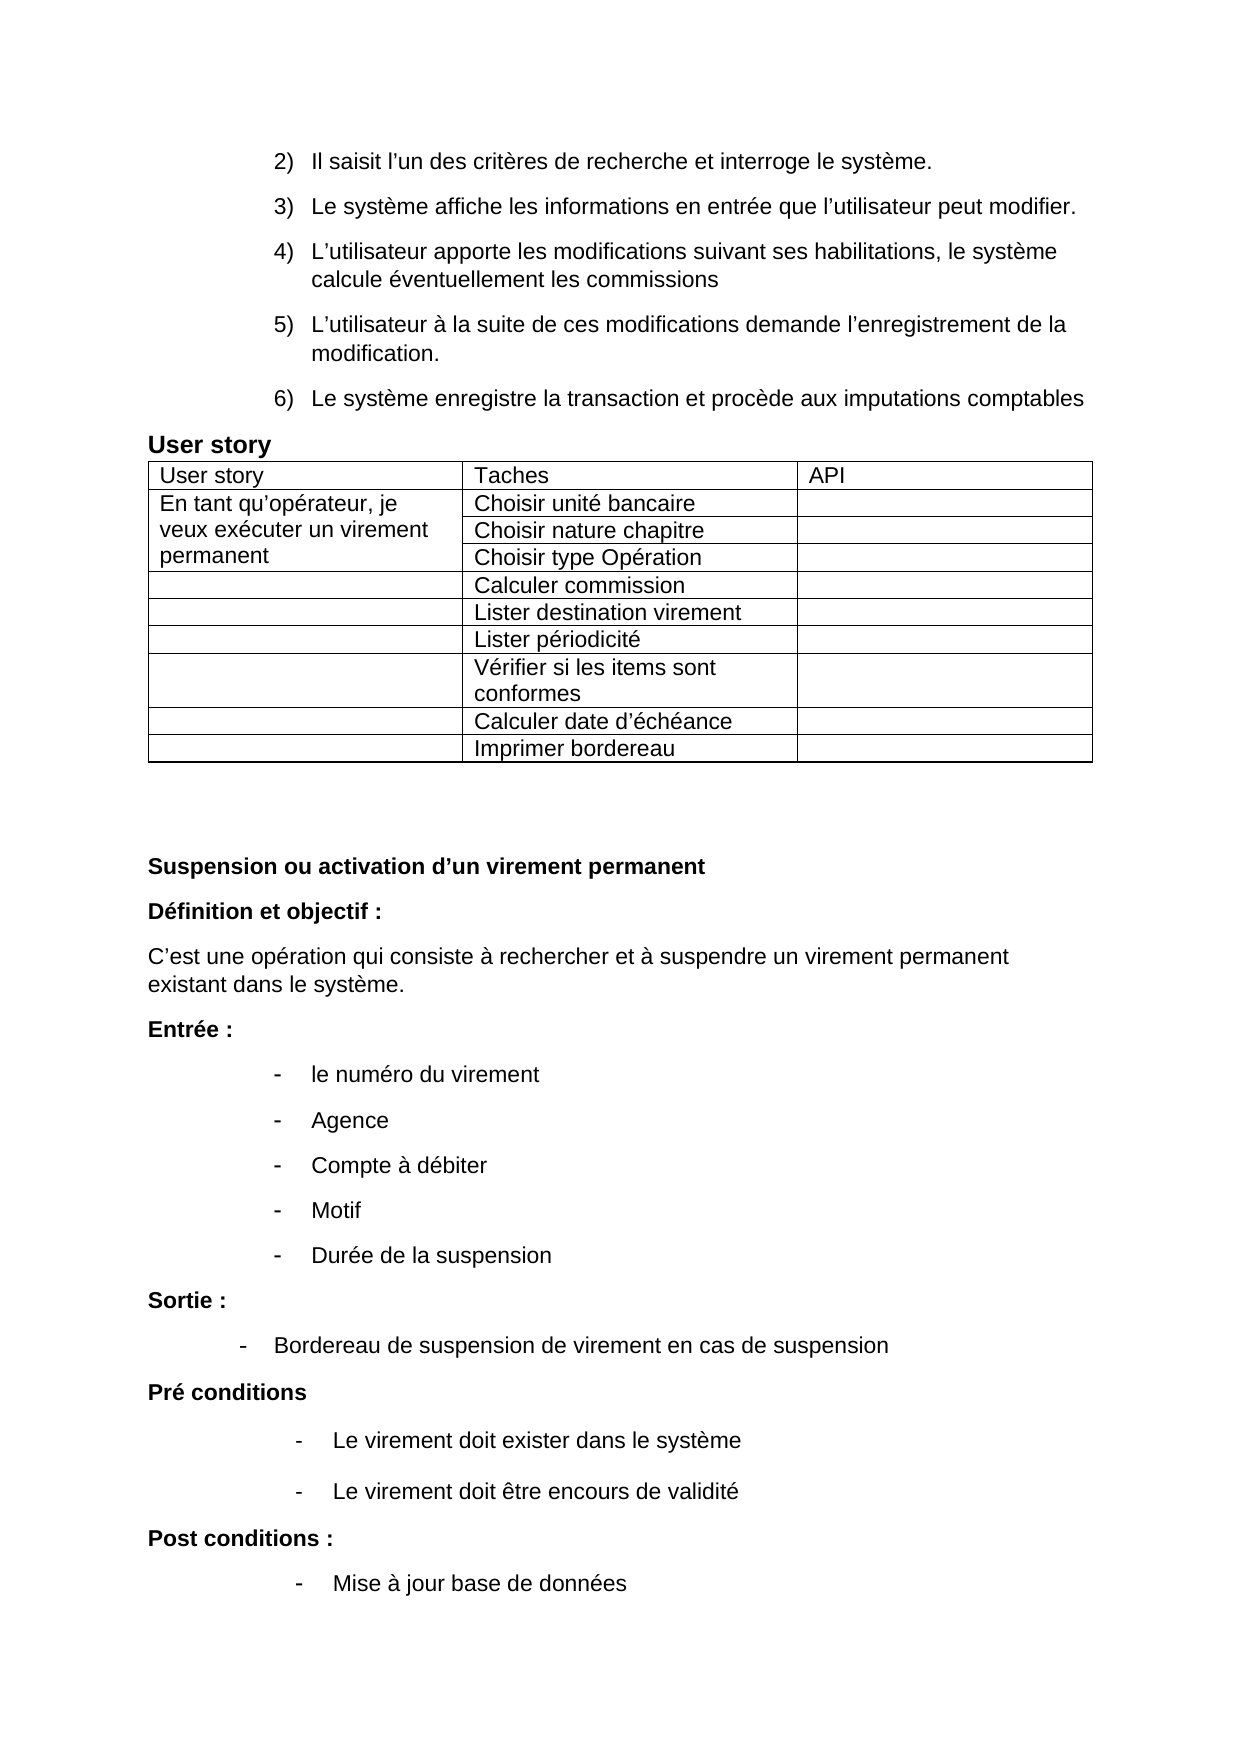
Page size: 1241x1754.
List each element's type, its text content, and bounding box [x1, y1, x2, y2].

list Compte à débiter [274, 1152, 1093, 1178]
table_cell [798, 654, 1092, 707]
list Agence [274, 1107, 1093, 1133]
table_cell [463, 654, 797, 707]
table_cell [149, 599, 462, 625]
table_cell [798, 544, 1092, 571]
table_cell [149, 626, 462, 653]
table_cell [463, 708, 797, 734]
text Suspension ou activation d’un virement permanent [148, 853, 1093, 879]
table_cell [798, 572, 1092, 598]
text Sortie : [148, 1287, 1093, 1313]
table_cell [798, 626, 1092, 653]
list Bordereau de suspension de virement en cas de suspension [236, 1332, 1093, 1360]
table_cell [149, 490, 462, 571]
list Motif [274, 1197, 1093, 1223]
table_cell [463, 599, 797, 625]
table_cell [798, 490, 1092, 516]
text Post conditions : [148, 1525, 1093, 1552]
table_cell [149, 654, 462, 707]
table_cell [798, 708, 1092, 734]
list L’utilisateur apporte les modifications suivant ses habilitations, le système calcule éventuellement les commissions [274, 238, 1093, 293]
list Mise à jour base de données [295, 1570, 1093, 1597]
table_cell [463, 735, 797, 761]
list L’utilisateur à la suite de ces modifications demande l’enregistrement de la modification. [274, 311, 1093, 366]
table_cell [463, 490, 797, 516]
list Le système affiche les informations en entrée que l’utilisateur peut modifier. [274, 193, 1093, 219]
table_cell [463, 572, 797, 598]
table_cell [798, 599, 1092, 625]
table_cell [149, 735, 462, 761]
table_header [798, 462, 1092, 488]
text Entrée : [148, 1016, 1093, 1043]
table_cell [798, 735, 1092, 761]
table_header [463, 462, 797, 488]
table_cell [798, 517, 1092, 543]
text C’est une opération qui consiste à rechercher et à suspendre un virement permanent existant dans le système. [148, 943, 1093, 998]
list Il saisit l’un des critères de recherche et interroge le système. [274, 148, 1093, 174]
text Pré conditions [148, 1379, 1093, 1406]
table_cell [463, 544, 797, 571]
list Durée de la suspension [274, 1242, 1093, 1268]
list le numéro du virement [274, 1061, 1093, 1088]
list Le système enregistre la transaction et procède aux imputations comptables [274, 385, 1093, 411]
text Définition et objectif : [148, 898, 1093, 924]
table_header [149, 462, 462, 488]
subtitle User story [148, 430, 1093, 459]
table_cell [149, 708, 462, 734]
list Le virement doit exister dans le système [295, 1424, 1093, 1456]
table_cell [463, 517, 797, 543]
list Le virement doit être encours de validité [295, 1475, 1093, 1506]
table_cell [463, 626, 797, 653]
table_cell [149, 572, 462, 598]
